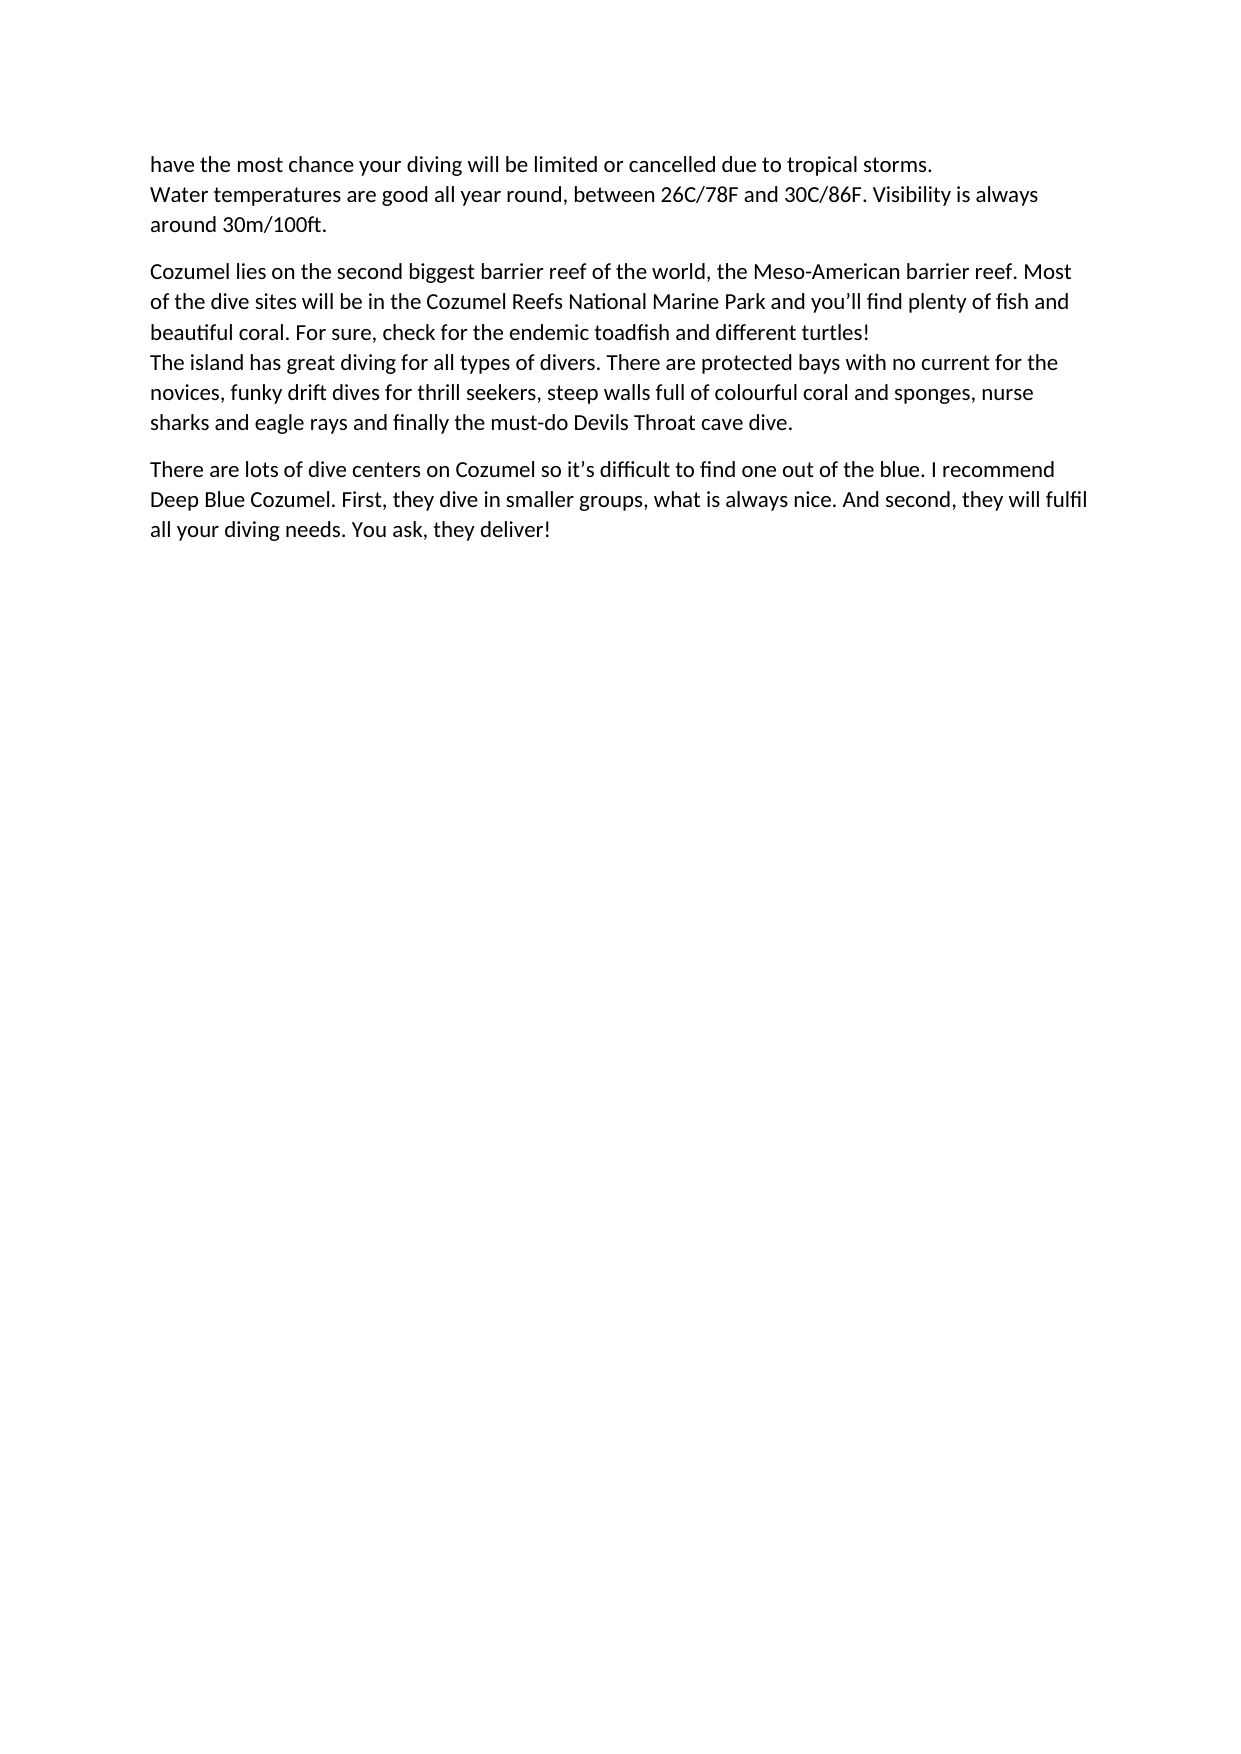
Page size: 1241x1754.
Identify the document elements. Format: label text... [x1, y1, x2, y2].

text Cozumel lies on the second biggest barrier reef of the world, the Meso-American barrier reef. Most of the dive sites will be in the Cozumel Reefs National Marine Park and you’ll find plenty of fish and beautiful coral. For sure, check for the endemic toadfish and different turtles! The island has great diving for all types of divers. There are protected bays with no current for the novices, funky drift dives for thrill seekers, steep walls full of colourful coral and sponges, nurse sharks and eagle rays and finally the must-do Devils Throat cave dive. [150, 257, 1090, 436]
text There are lots of dive centers on Cozumel so it’s difficult to find one out of the blue. I recommend Deep Blue Cozumel. First, they dive in smaller groups, what is always nice. And second, they will fulfil all your diving needs. You ask, they deliver! [150, 455, 1090, 574]
